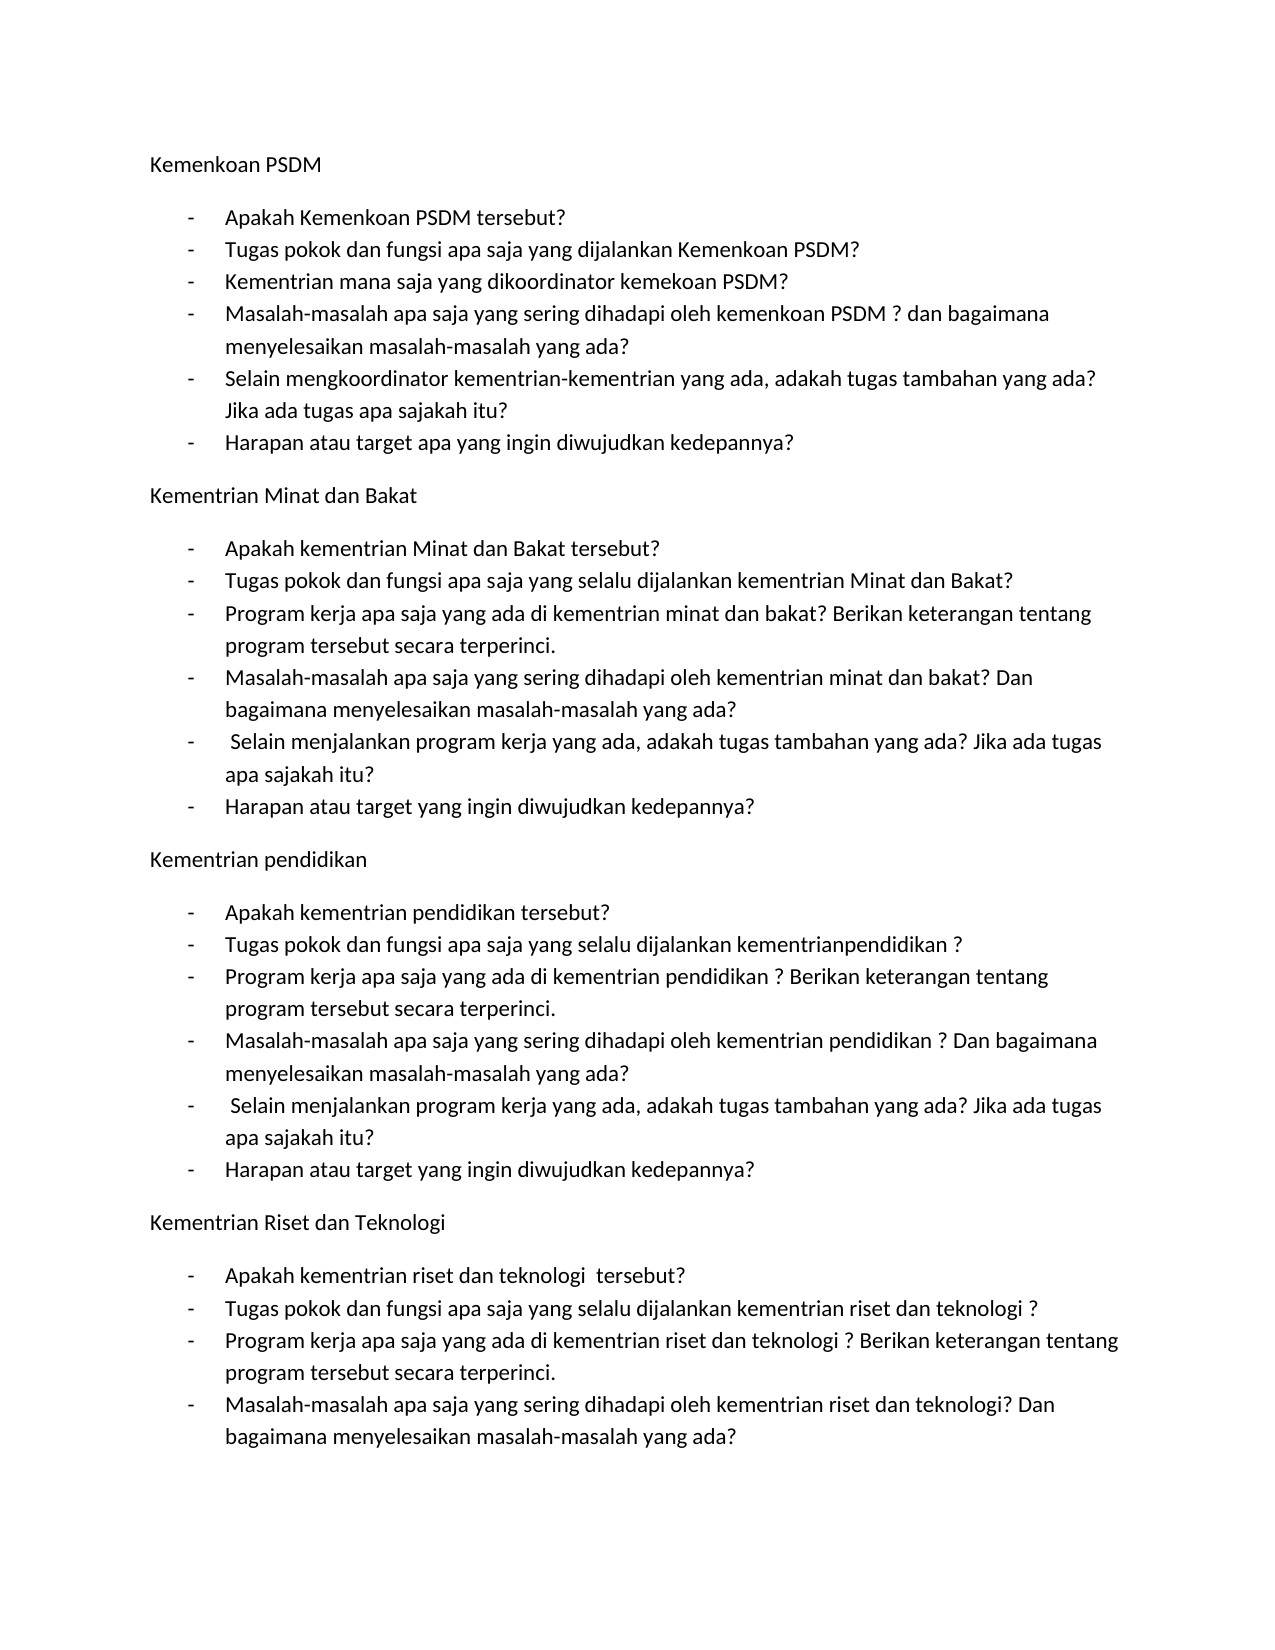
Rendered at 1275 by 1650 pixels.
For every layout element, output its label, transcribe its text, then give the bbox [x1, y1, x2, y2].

list Kementrian mana saja yang dikoordinator kemekoan PSDM? [187, 267, 1125, 295]
list Apakah Kemenkoan PSDM tersebut? [187, 203, 1125, 231]
list Tugas pokok dan fungsi apa saja yang selalu dijalankan kementrian riset dan teknologi ? [187, 1294, 1125, 1322]
text Kemenkoan PSDM [150, 150, 1125, 178]
list Tugas pokok dan fungsi apa saja yang selalu dijalankan kementrianpendidikan ? [187, 930, 1125, 958]
list Program kerja apa saja yang ada di kementrian riset dan teknologi ? Berikan keterangan tentang program tersebut secara terperinci. [187, 1326, 1125, 1386]
list Tugas pokok dan fungsi apa saja yang selalu dijalankan kementrian Minat dan Bakat? [187, 567, 1125, 594]
list Selain mengkoordinator kementrian-kementrian yang ada, adakah tugas tambahan yang ada? Jika ada tugas apa sajakah itu? [187, 364, 1125, 424]
list Harapan atau target yang ingin diwujudkan kedepannya? [187, 792, 1125, 820]
list Program kerja apa saja yang ada di kementrian pendidikan ? Berikan keterangan tentang program tersebut secara terperinci. [187, 962, 1125, 1022]
list Masalah-masalah apa saja yang sering dihadapi oleh kementrian minat dan bakat? Dan bagaimana menyelesaikan masalah-masalah yang ada? [187, 663, 1125, 723]
list Apakah kementrian pendidikan tersebut? [187, 898, 1125, 926]
text Kementrian pendidikan [150, 845, 1125, 873]
list Harapan atau target apa yang ingin diwujudkan kedepannya? [187, 428, 1125, 456]
list Apakah kementrian Minat dan Bakat tersebut? [187, 534, 1125, 562]
list Selain menjalankan program kerja yang ada, adakah tugas tambahan yang ada? Jika ada tugas apa sajakah itu? [187, 727, 1125, 788]
list Program kerja apa saja yang ada di kementrian minat dan bakat? Berikan keterangan tentang program tersebut secara terperinci. [187, 599, 1125, 659]
list Masalah-masalah apa saja yang sering dihadapi oleh kementrian pendidikan ? Dan bagaimana menyelesaikan masalah-masalah yang ada? [187, 1027, 1125, 1087]
list Selain menjalankan program kerja yang ada, adakah tugas tambahan yang ada? Jika ada tugas apa sajakah itu? [187, 1091, 1125, 1151]
list Tugas pokok dan fungsi apa saja yang dijalankan Kemenkoan PSDM? [187, 235, 1125, 263]
text Kementrian Riset dan Teknologi [150, 1208, 1125, 1236]
list Masalah-masalah apa saja yang sering dihadapi oleh kemenkoan PSDM ? dan bagaimana menyelesaikan masalah-masalah yang ada? [187, 299, 1125, 360]
list Masalah-masalah apa saja yang sering dihadapi oleh kementrian riset dan teknologi? Dan bagaimana menyelesaikan masalah-masalah yang ada? [187, 1390, 1125, 1450]
list Apakah kementrian riset dan teknologi tersebut? [187, 1261, 1125, 1289]
list Harapan atau target yang ingin diwujudkan kedepannya? [187, 1155, 1125, 1183]
text Kementrian Minat dan Bakat [150, 481, 1125, 509]
